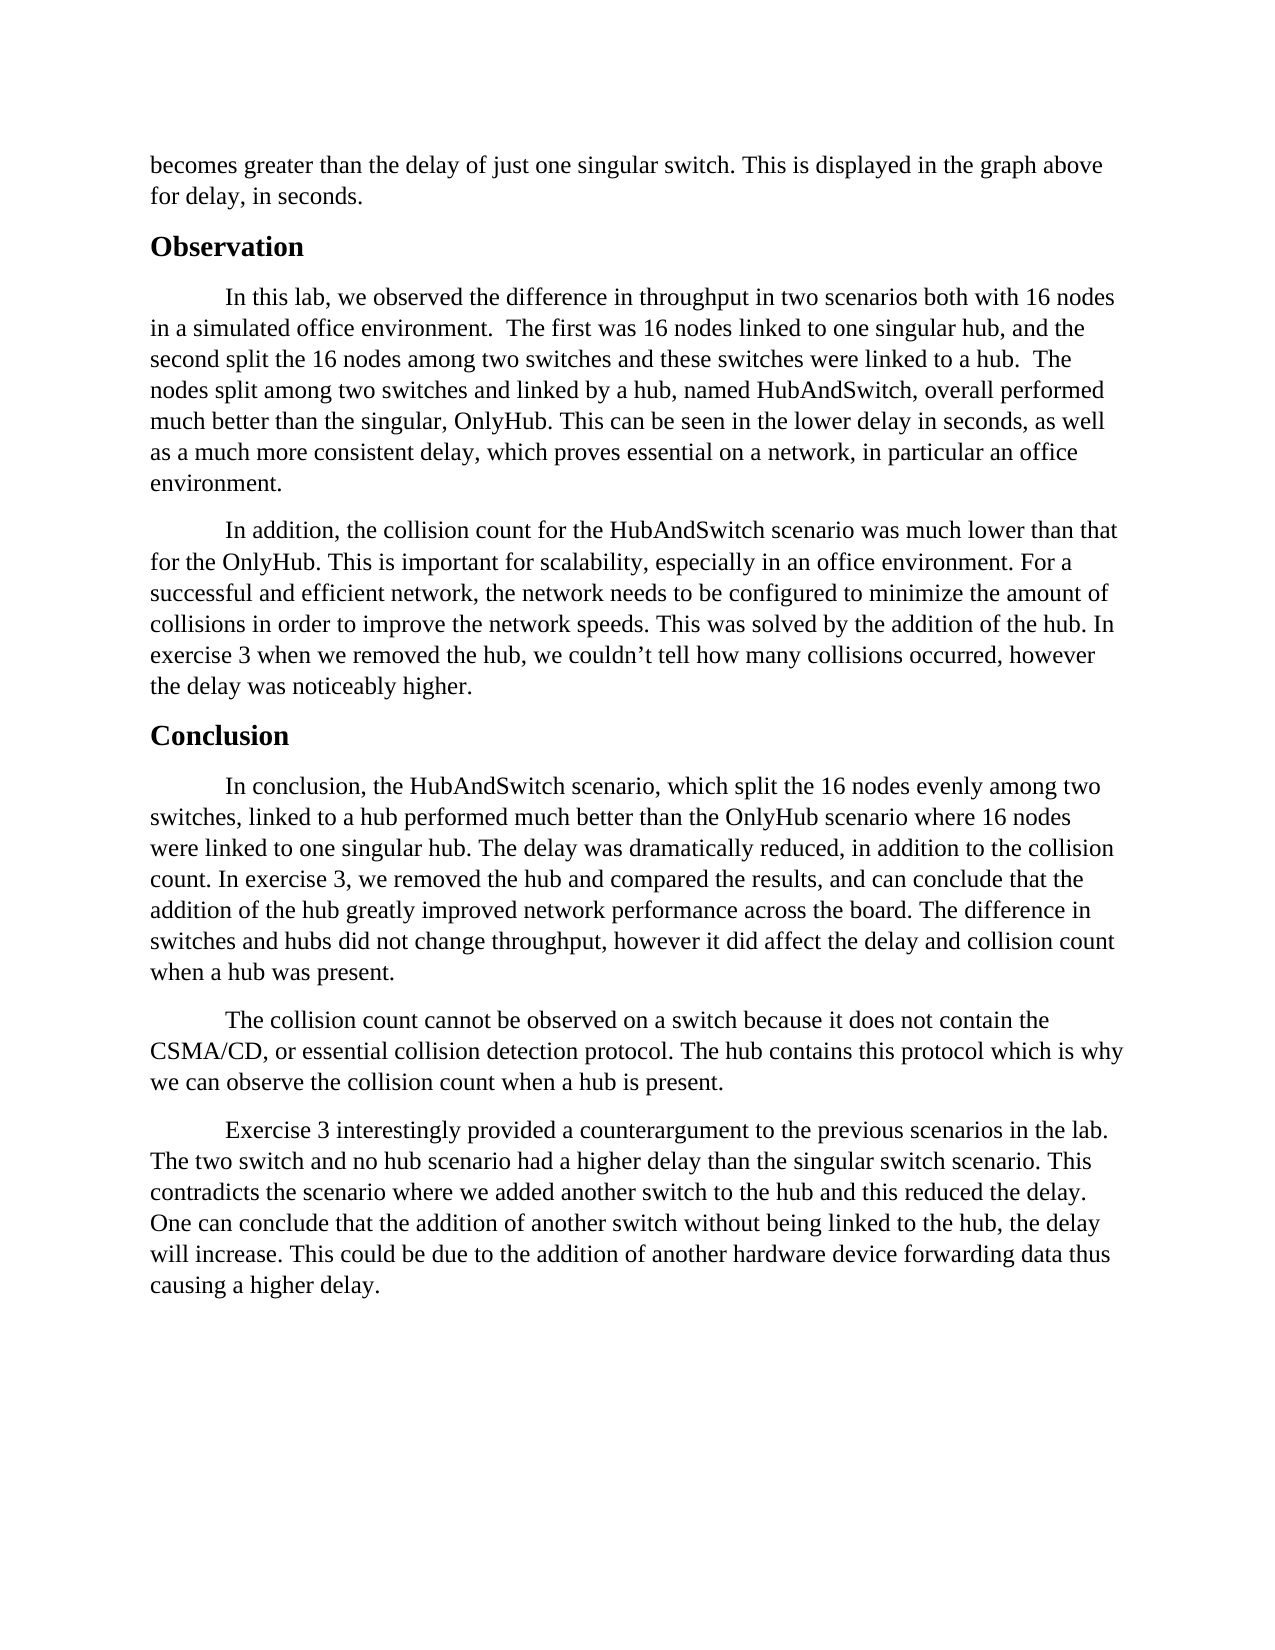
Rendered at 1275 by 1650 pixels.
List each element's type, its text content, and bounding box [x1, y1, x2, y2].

text In addition, the collision count for the HubAndSwitch scenario was much lower than that for the OnlyHub. This is important for scalability, especially in an office environment. For a successful and efficient network, the network needs to be configured to minimize the amount of collisions in order to improve the network speeds. This was solved by the addition of the hub. In exercise 3 when we removed the hub, we couldn’t tell how many collisions occurred, however the delay was noticeably higher. [150, 516, 1125, 699]
text In this lab, we observed the difference in throughput in two scenarios both with 16 nodes in a simulated office environment. The first was 16 nodes linked to one singular hub, and the second split the 16 nodes among two switches and these switches were linked to a hub. The nodes split among two switches and linked by a hub, named HubAndSwitch, overall performed much better than the singular, OnlyHub. This can be seen in the lower delay in seconds, as well as a much more consistent delay, which proves essential on a network, in particular an office environment. [150, 282, 1125, 497]
text Observation [150, 229, 1125, 262]
text Conclusion [150, 718, 1125, 752]
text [150, 150, 1125, 210]
text Exercise 3 interestingly provided a counterargument to the previous scenarios in the lab. The two switch and no hub scenario had a higher delay than the singular switch scenario. This contradicts the scenario where we added another switch to the hub and this reduced the delay. One can conclude that the addition of another switch without being linked to the hub, the delay will increase. This could be due to the addition of another hardware device forwarding data thus causing a higher delay. [150, 1115, 1125, 1299]
text In conclusion, the HubAndSwitch scenario, which split the 16 nodes evenly among two switches, linked to a hub performed much better than the OnlyHub scenario where 16 nodes were linked to one singular hub. The delay was dramatically reduced, in addition to the collision count. In exercise 3, we removed the hub and compared the results, and can conclude that the addition of the hub greatly improved network performance across the board. The difference in switches and hubs did not change throughput, however it did affect the delay and collision count when a hub was present. [150, 771, 1125, 986]
text The collision count cannot be observed on a switch because it does not contain the CSMA/CD, or essential collision detection protocol. The hub contains this protocol which is why we can observe the collision count when a hub is present. [150, 1005, 1125, 1096]
